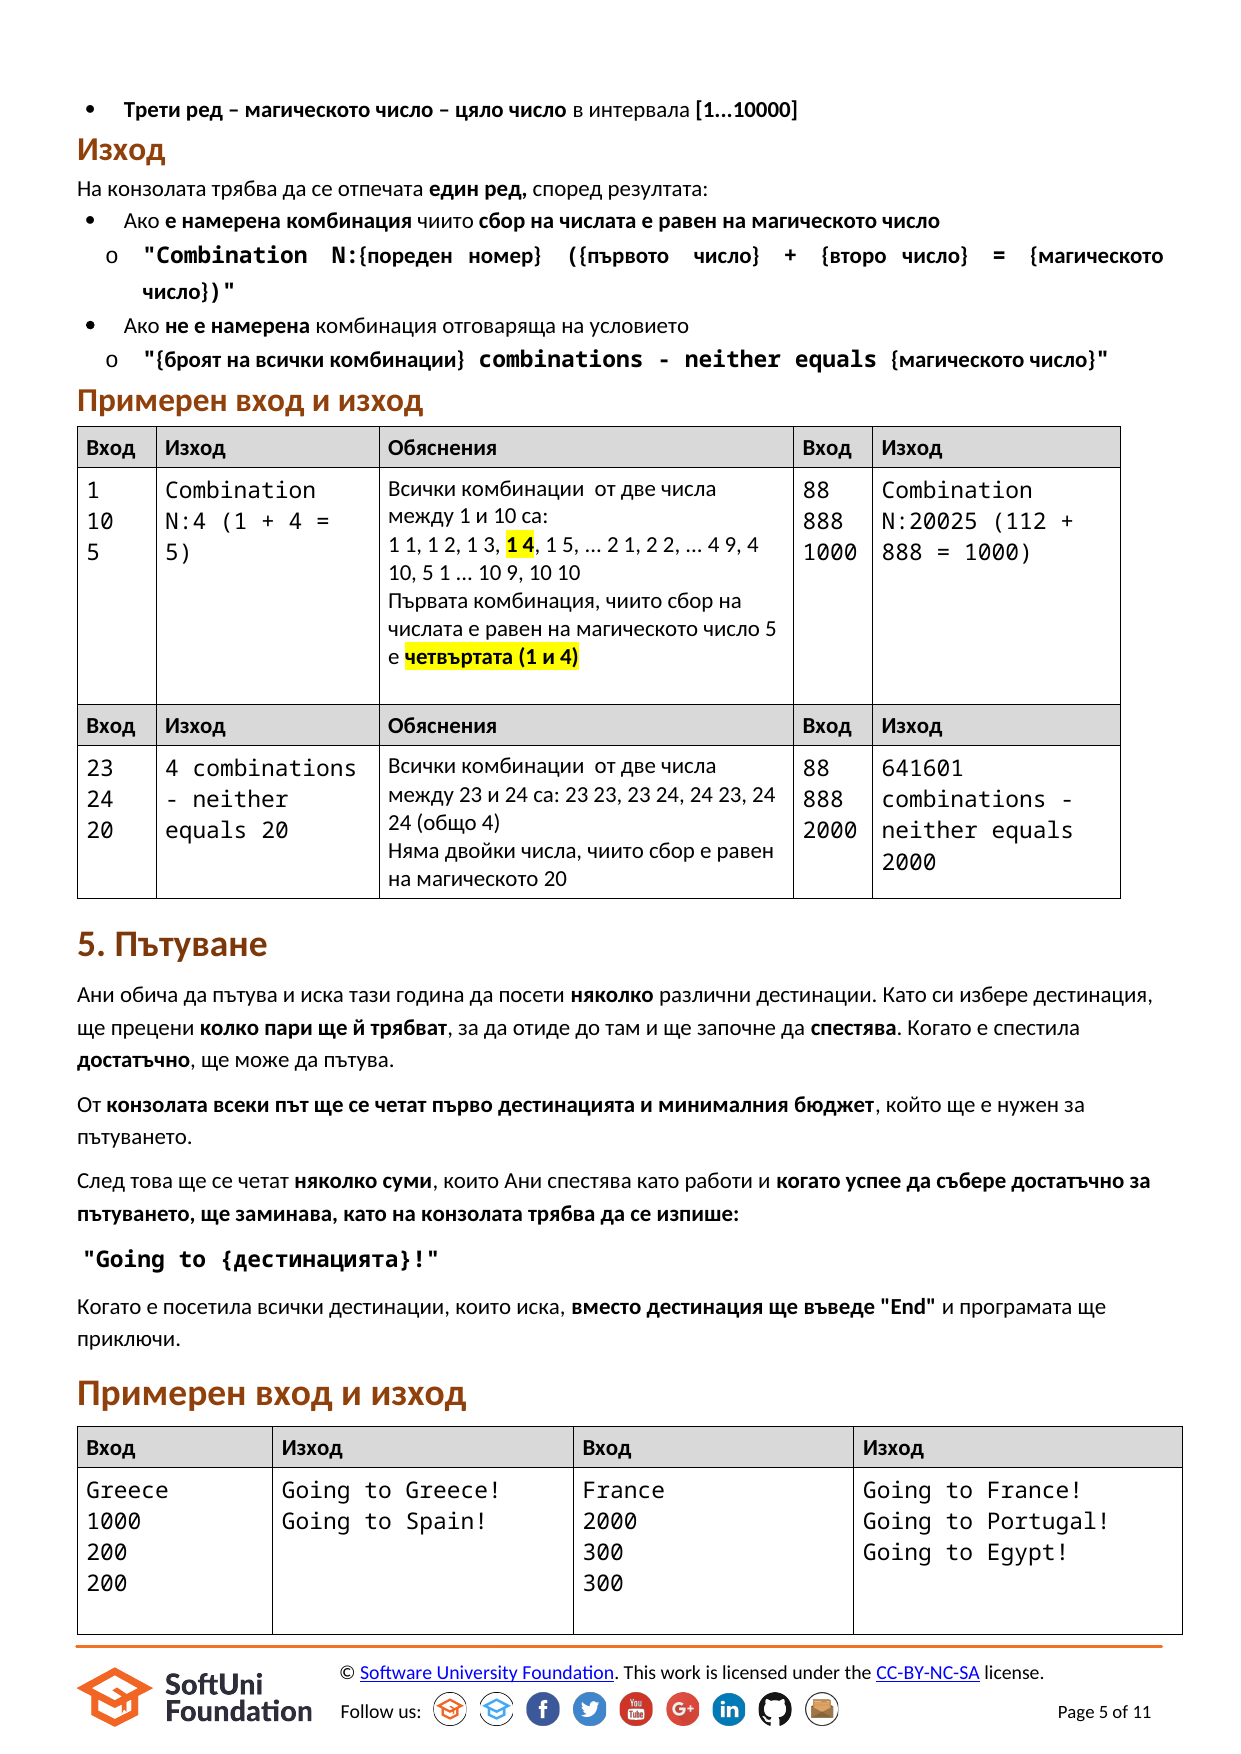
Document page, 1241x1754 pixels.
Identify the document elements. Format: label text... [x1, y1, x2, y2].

table_cell 23 24 20 [78, 746, 156, 898]
table_cell Изход [157, 705, 379, 745]
subtitle Примерен вход и изход [77, 379, 1163, 420]
table_cell 88 888 1000 [794, 468, 872, 704]
picture [805, 1692, 839, 1726]
subtitle Изход [77, 128, 1163, 168]
list "Combination N:{пореден номер} ({първото число} + {второ число} = {магическото число})" [105, 239, 1163, 306]
table_cell Всички комбинации от две числа между 1 и 10 са: 1 1, 1 2, 1 3, 1 4, 1 5, ... 2 1, 2 2, ... 4 9, 4 10, 5 1 ... 10 9, 10 10 Първата комбинация, чиито сбор на числата е равен на магическото число 5 е четвъртата (1 и 4) [380, 468, 793, 704]
picture [727, 1707, 738, 1717]
picture [480, 1692, 513, 1726]
table_cell Combination N:4 (1 + 4 = 5) [157, 468, 379, 704]
text Когато е посетила всички дестинации, които иска, вместо дестинация ще въведе "End" и програмата ще приключи. [77, 1292, 1163, 1352]
picture [736, 1693, 746, 1703]
text На конзолата трябва да се отпечата един ред, според резултата: [77, 174, 1163, 202]
table_cell Вход [78, 705, 156, 745]
table_header Обяснения [380, 427, 793, 467]
picture [712, 1716, 722, 1726]
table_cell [273, 1468, 573, 1634]
table_cell Изход [873, 705, 1120, 745]
picture [526, 1692, 560, 1726]
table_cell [574, 1468, 853, 1634]
text От конзолата всеки път ще се четат първо дестинацията и минималния бюджет, който ще е нужен за пътуването. [77, 1090, 1163, 1150]
list Трети ред – магическото число – цяло число в интервала [1...10000] [86, 95, 1163, 123]
picture [619, 1692, 653, 1726]
table_header Изход [873, 427, 1120, 467]
picture [712, 1693, 722, 1703]
table_header Изход [157, 427, 379, 467]
table_cell Обяснения [380, 705, 793, 745]
subtitle Примерен вход и изход [77, 1369, 1163, 1414]
text "Going to {дестинацията}!" [77, 1243, 1163, 1275]
table_cell Всички комбинации от две числа между 23 и 24 са: 23 23, 23 24, 24 23, 24 24 (общо 4) Няма двойки числа, чиито сбор е равен на магическото 20 [380, 746, 793, 898]
picture [758, 1692, 792, 1726]
table_cell 88 888 2000 [794, 746, 872, 898]
table_header Вход [574, 1427, 853, 1467]
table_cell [854, 1468, 1182, 1634]
text Ани обича да пътува и иска тази година да посети няколко различни дестинации. Като си избере дестинация, ще прецени колко пари ще й трябват, за да отиде до там и ще започне да спестява. Когато е спестила достатъчно, ще може да пътува. [77, 981, 1163, 1073]
table_cell Combination N:20025 (112 + 888 = 1000) [873, 468, 1120, 704]
picture [76, 1667, 312, 1727]
text След това ще се четат няколко суми, които Ани спестява като работи и когато успее да събере достатъчно за пътуването, ще заминава, като на конзолата трябва да се изпише: [77, 1167, 1163, 1227]
picture [433, 1692, 467, 1726]
table_header Изход [854, 1427, 1182, 1467]
picture [666, 1692, 700, 1726]
list Ако не е намерена комбинация отговаряща на условието [86, 311, 1163, 339]
list Ако е намерена комбинация чиито сбор на числата е равен на магическото число [86, 207, 1163, 234]
table_cell 641601 combinations - neither equals 2000 [873, 746, 1120, 898]
table_header Вход [794, 427, 872, 467]
table_cell 1 10 5 [78, 468, 156, 704]
table_header Изход [273, 1427, 573, 1467]
table_cell Вход [794, 705, 872, 745]
table_header Вход [78, 1427, 272, 1467]
table_cell 4 combinations - neither equals 20 [157, 746, 379, 898]
picture [736, 1716, 746, 1726]
picture [573, 1692, 607, 1726]
list "{броят на всички комбинации} combinations - neither equals {магическото число}" [105, 343, 1163, 374]
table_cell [78, 1468, 272, 1634]
subtitle Пътуване [77, 919, 1163, 965]
table_header Вход [78, 427, 156, 467]
